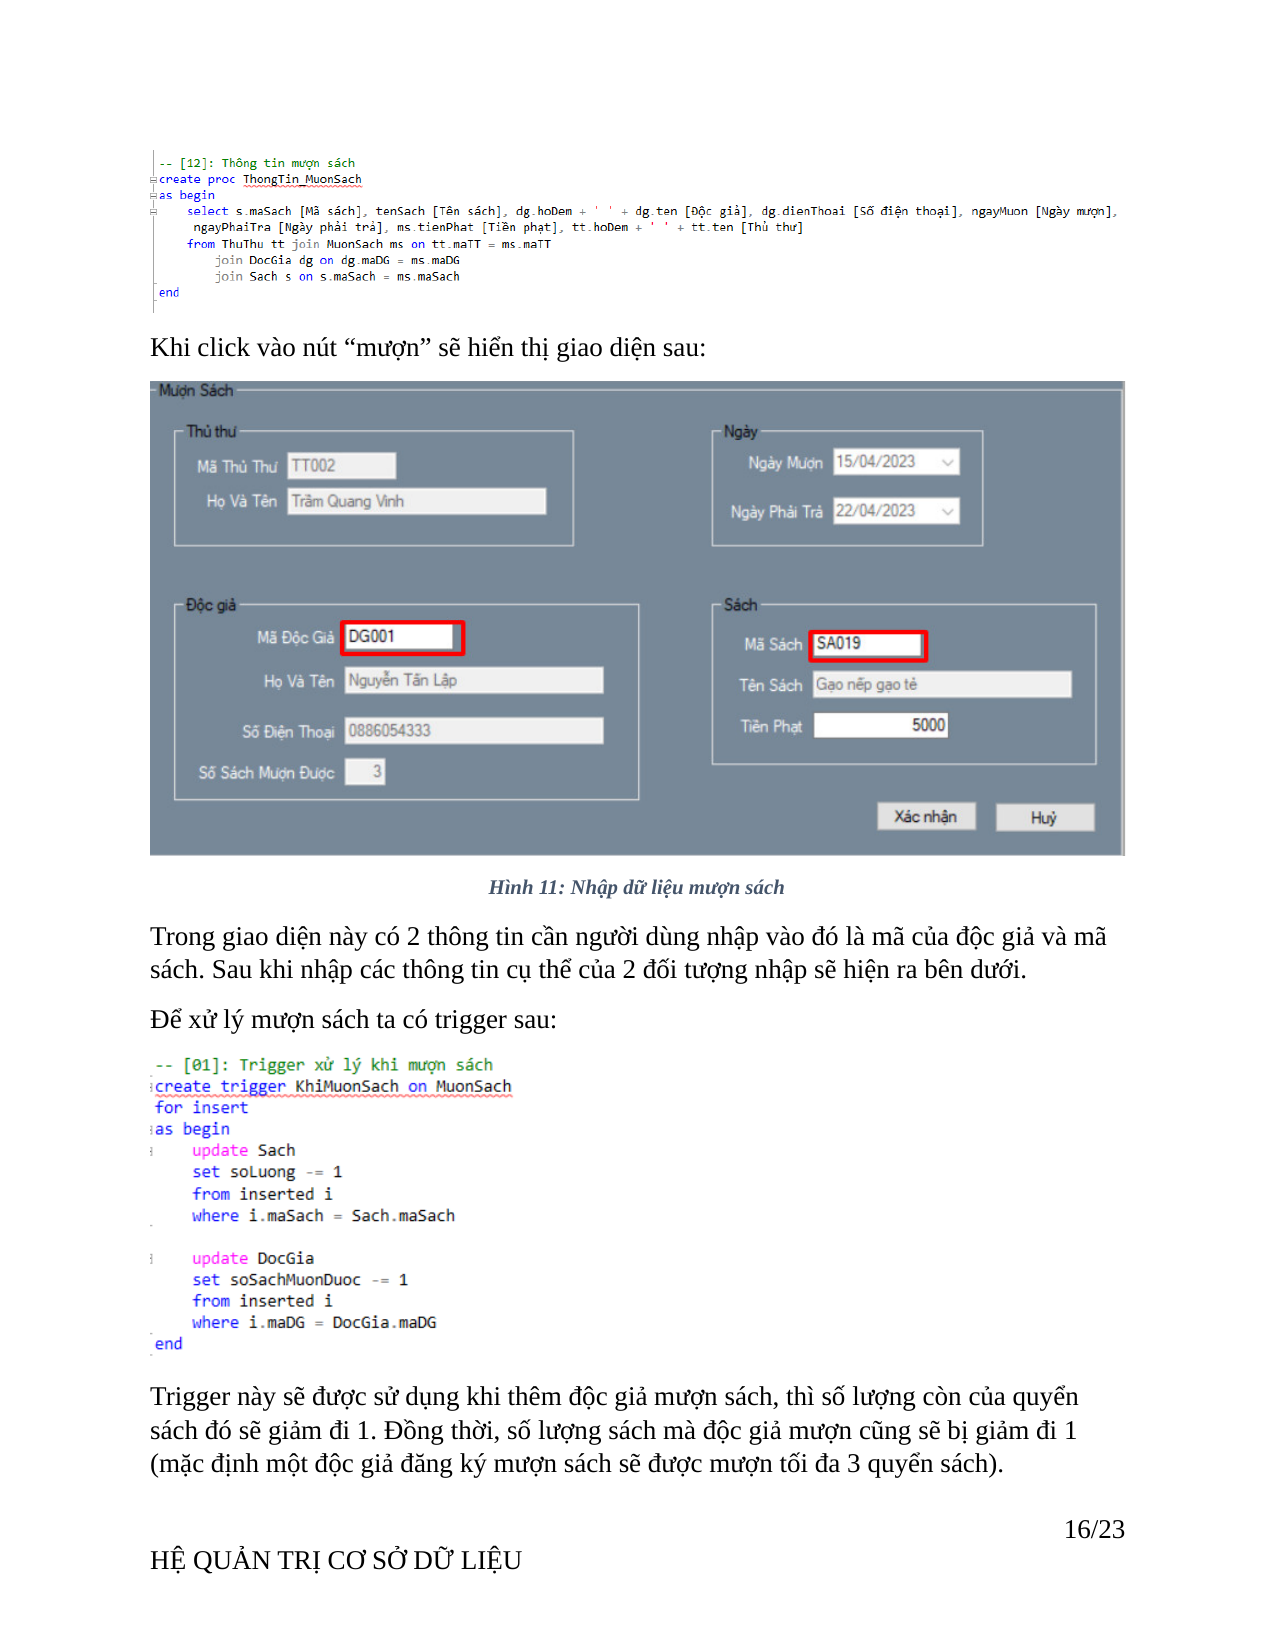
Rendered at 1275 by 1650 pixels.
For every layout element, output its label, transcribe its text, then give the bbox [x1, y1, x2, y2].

text Khi click vào nút “mượn” sẽ hiển thị giao diện sau: [150, 331, 1125, 362]
text Trigger này sẽ được sử dụng khi thêm độc giả mượn sách, thì số lượng còn của quyển sách đó sẽ giảm đi 1. Đồng thời, số lượng sách mà độc giả mượn cũng sẽ bị giảm đi 1 (mặc định một độc giả đăng ký mượn sách sẽ được mượn tối đa 3 quyển sách). [150, 1380, 1125, 1478]
text Trong giao diện này có 2 thông tin cần người dùng nhập vào đó là mã của độc giả và mã sách. Sau khi nhập các thông tin cụ thể của 2 đối tượng nhập sẽ hiện ra bên dưới. [150, 920, 1125, 984]
picture [150, 381, 1125, 856]
picture [150, 150, 1125, 313]
picture [150, 1053, 549, 1362]
text Để xử lý mượn sách ta có trigger sau: [150, 1003, 1125, 1035]
